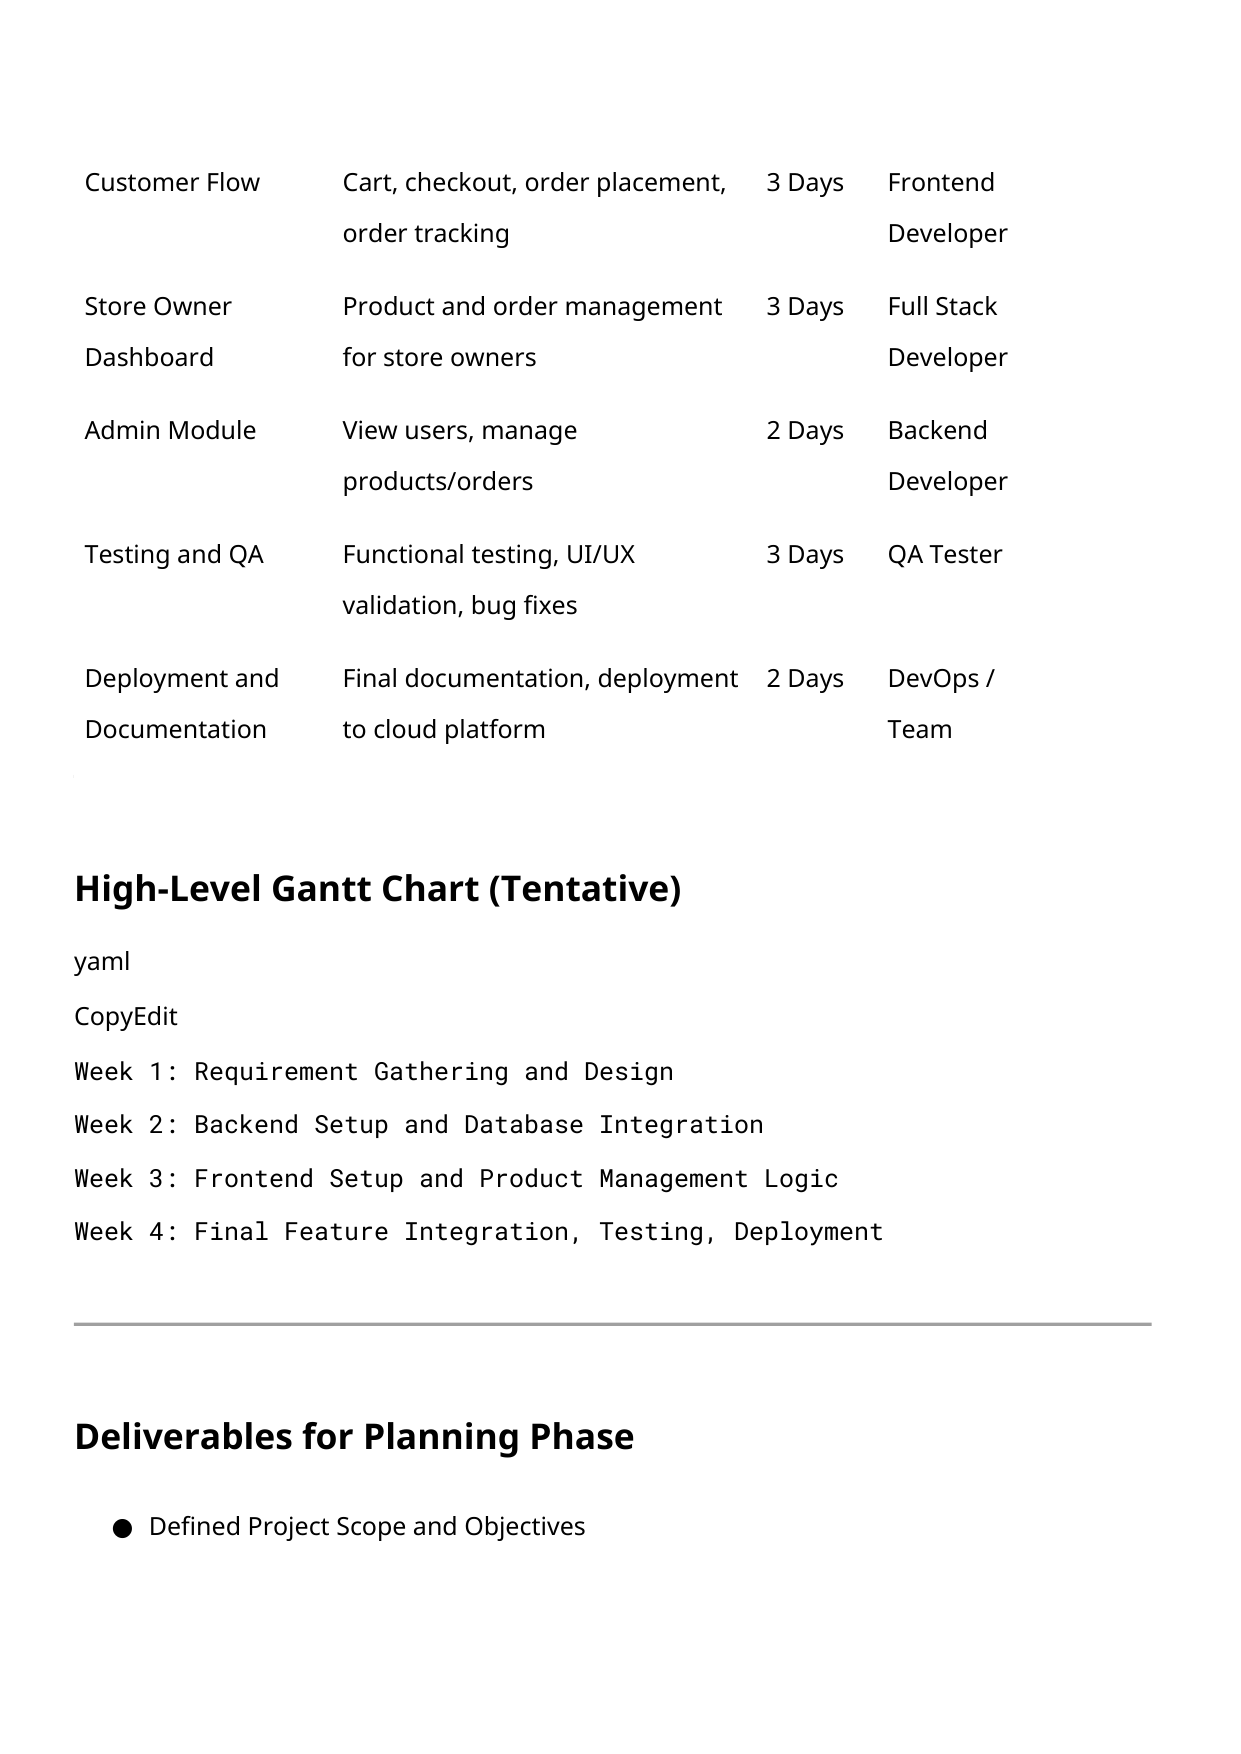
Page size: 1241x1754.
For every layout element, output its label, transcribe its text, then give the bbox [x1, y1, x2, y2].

table_cell QA Tester [877, 523, 1068, 647]
table_cell 3 Days [756, 523, 877, 647]
table_cell DevOps / Team [877, 647, 1068, 771]
table_cell Frontend Developer [877, 150, 1068, 274]
table_cell Customer Flow [74, 150, 332, 274]
text Week 2: Backend Setup and Database Integration [74, 1107, 1152, 1140]
table_cell Store Owner Dashboard [74, 274, 332, 398]
table_cell Cart, checkout, order placement, order tracking [332, 150, 756, 274]
text Week 3: Frontend Setup and Product Management Logic [74, 1161, 1152, 1194]
text Week 1: Requirement Gathering and Design [74, 1054, 1152, 1087]
table_cell Final documentation, deployment to cloud platform [332, 647, 756, 771]
table_cell 2 Days [756, 647, 877, 771]
table_cell Testing and QA [74, 523, 332, 647]
table_cell Backend Developer [877, 398, 1068, 522]
table_cell 3 Days [756, 274, 877, 398]
table_cell Product and order management for store owners [332, 274, 756, 398]
table_cell View users, manage products/orders [332, 398, 756, 522]
list Defined Project Scope and Objectives [111, 1508, 1152, 1594]
table_cell Admin Module [74, 398, 332, 522]
table_cell 2 Days [756, 398, 877, 522]
text CopyEdit [74, 999, 1152, 1033]
subtitle Deliverables for Planning Phase [74, 1411, 1152, 1459]
table_cell Deployment and Documentation [74, 647, 332, 771]
text yaml [74, 944, 1152, 978]
subtitle High-Level Gantt Chart (Tentative) [74, 863, 1152, 912]
table_cell Functional testing, UI/UX validation, bug fixes [332, 523, 756, 647]
text Week 4: Final Feature Integration, Testing, Deployment [74, 1214, 1152, 1247]
table_cell 3 Days [756, 150, 877, 274]
table_cell Full Stack Developer [877, 274, 1068, 398]
